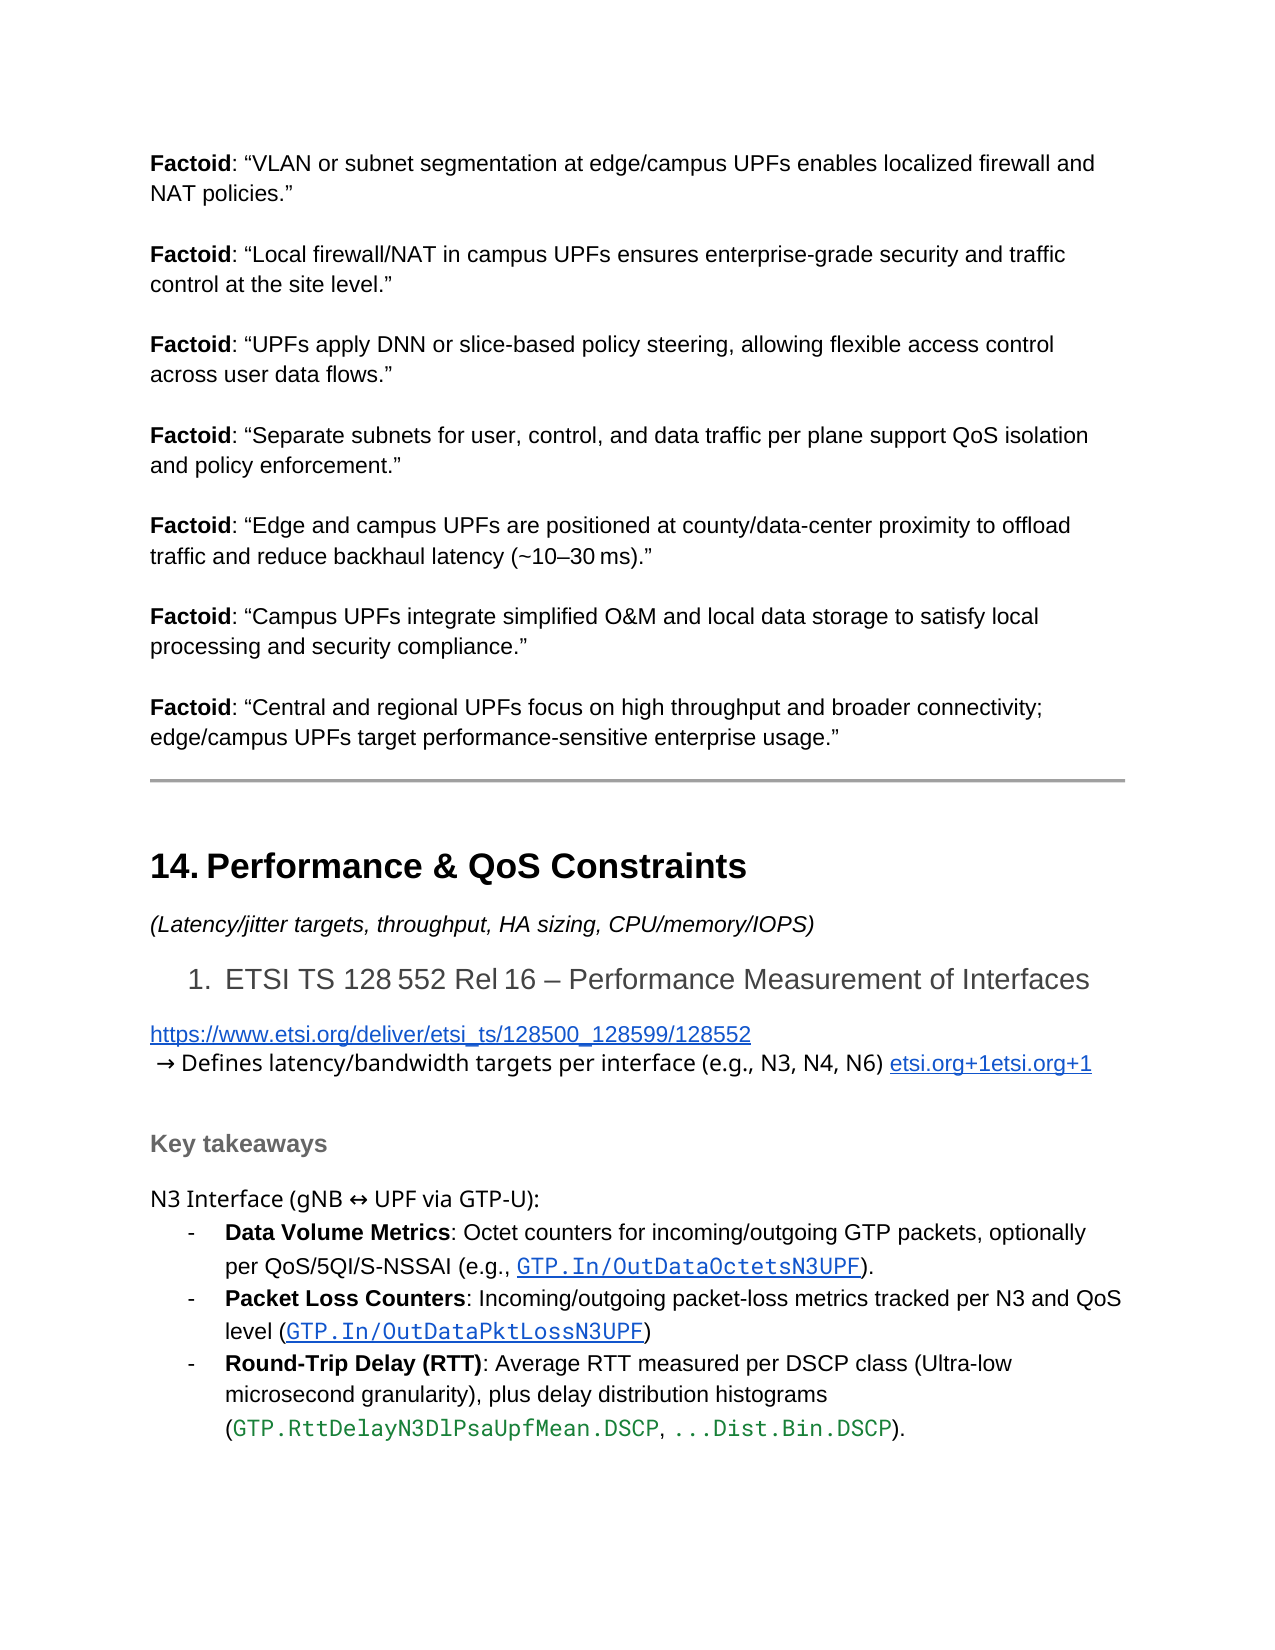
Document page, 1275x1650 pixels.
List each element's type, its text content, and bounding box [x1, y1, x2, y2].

subtitle 14. Performance & QoS Constraints [150, 845, 1125, 886]
text N3 Interface (gNB ↔ UPF via GTP‑U): [150, 1183, 1125, 1214]
subtitle ETSI TS 128 552 Rel 16 – Performance Measurement of Interfaces [187, 962, 1125, 996]
subtitle Key takeaways [150, 1129, 1125, 1158]
list Round-Trip Delay (RTT): Average RTT measured per DSCP class (Ultra-low microsecond granularity), plus delay distribution histograms (GTP.RttDelayN3DlPsaUpfMean.DSCP, ...Dist.Bin.DSCP). [187, 1350, 1125, 1442]
text Factoid: “UPFs apply DNN or slice‑based policy steering, allowing flexible access control across user data flows.” [150, 331, 1125, 418]
text Factoid: “Local firewall/NAT in campus UPFs ensures enterprise-grade security and traffic control at the site level.” [150, 241, 1125, 327]
text Factoid: “VLAN or subnet segmentation at edge/campus UPFs enables localized firewall and NAT policies.” [150, 150, 1125, 237]
text Factoid: “Edge and campus UPFs are positioned at county/data-center proximity to offload traffic and reduce backhaul latency (~10–30 ms).” [150, 512, 1125, 599]
list Data Volume Metrics: Octet counters for incoming/outgoing GTP packets, optionally per QoS/5QI/S‑NSSAI (e.g., GTP.In/OutDataOctetsN3UPF). [187, 1219, 1125, 1280]
text https://www.etsi.org/deliver/etsi_ts/128500_128599/128552 → Defines latency/bandwidth targets per interface (e.g., N3, N4, N6) etsi.org+1etsi.org+1 [150, 1021, 1125, 1104]
text Factoid: “Central and regional UPFs focus on high throughput and broader connectivity; edge/campus UPFs target performance-sensitive enterprise usage.” [150, 694, 1125, 750]
list Packet Loss Counters: Incoming/outgoing packet-loss metrics tracked per N3 and QoS level (GTP.In/OutDataPktLossN3UPF) [187, 1285, 1125, 1346]
text Factoid: “Campus UPFs integrate simplified O&M and local data storage to satisfy local processing and security compliance.” [150, 603, 1125, 690]
text (Latency/jitter targets, throughput, HA sizing, CPU/memory/IOPS) [150, 911, 1125, 937]
text Factoid: “Separate subnets for user, control, and data traffic per plane support QoS isolation and policy enforcement.” [150, 422, 1125, 509]
